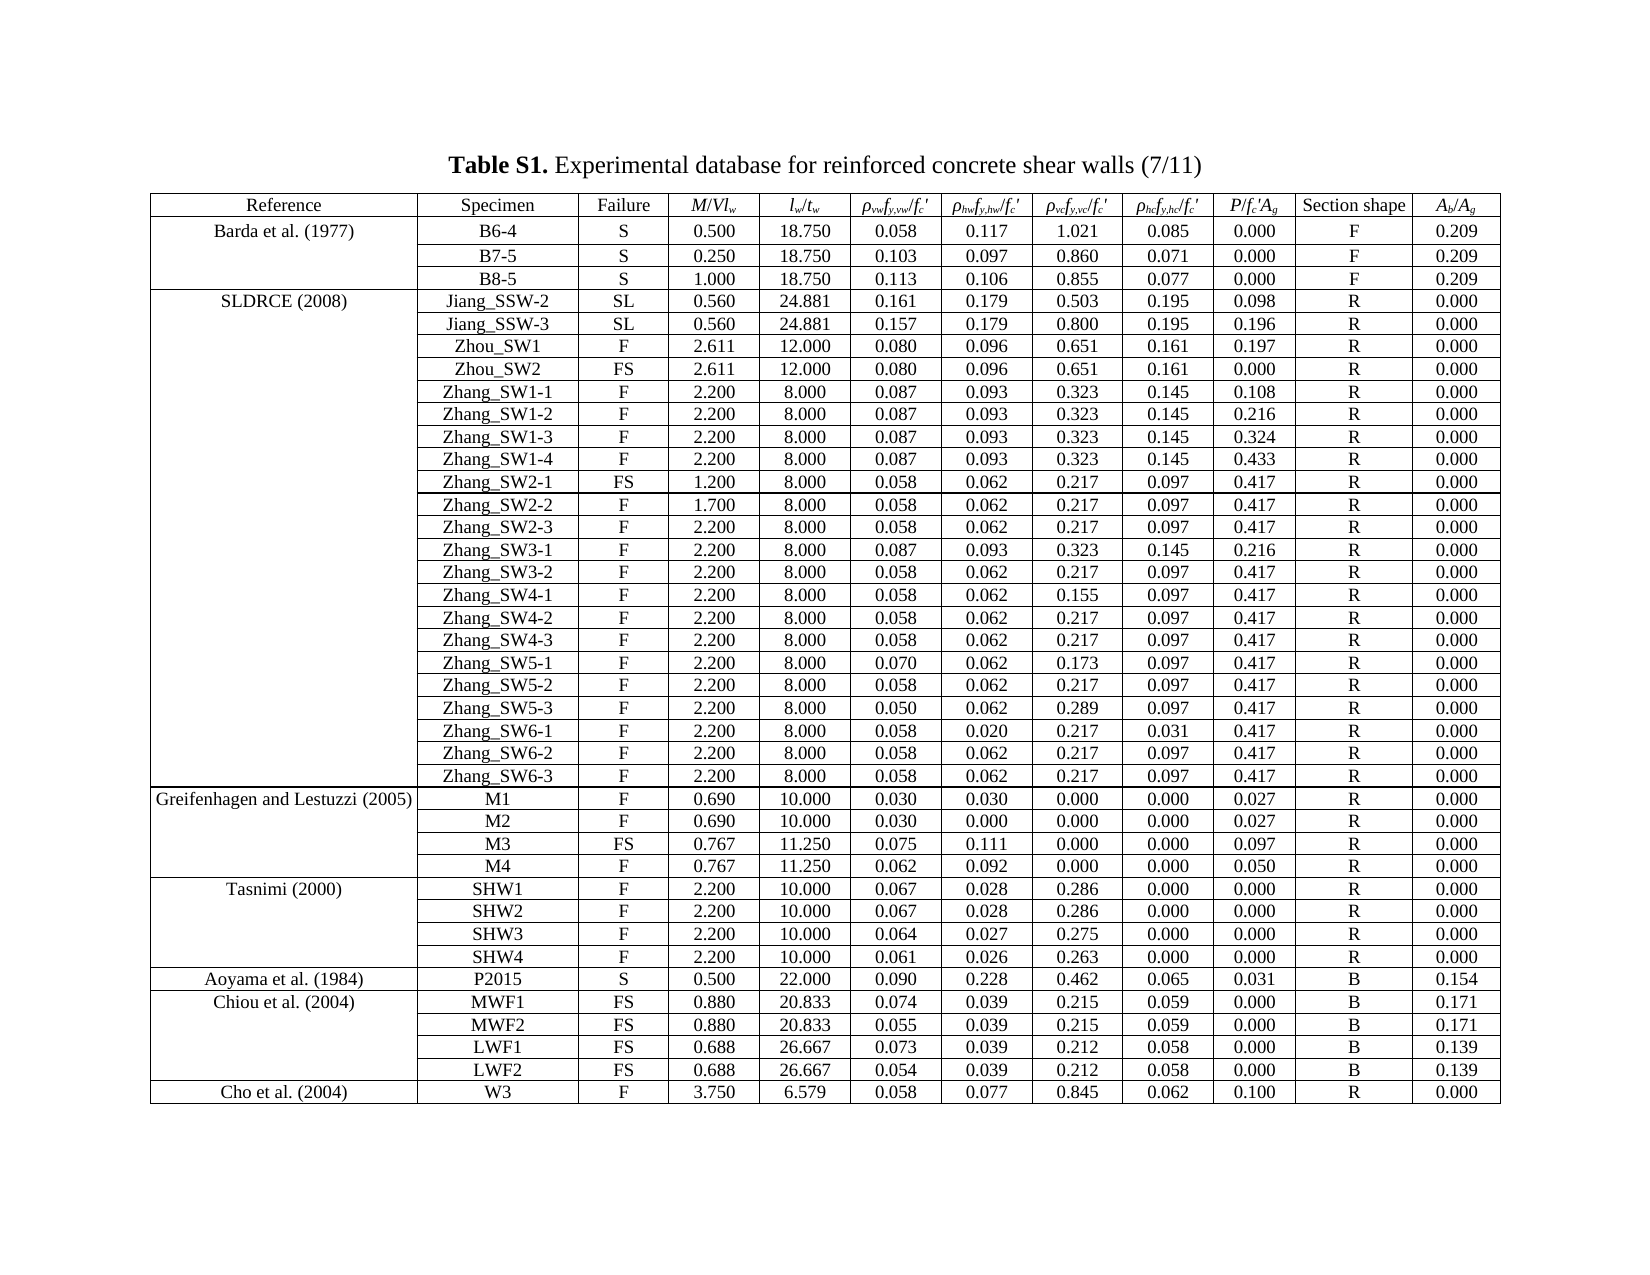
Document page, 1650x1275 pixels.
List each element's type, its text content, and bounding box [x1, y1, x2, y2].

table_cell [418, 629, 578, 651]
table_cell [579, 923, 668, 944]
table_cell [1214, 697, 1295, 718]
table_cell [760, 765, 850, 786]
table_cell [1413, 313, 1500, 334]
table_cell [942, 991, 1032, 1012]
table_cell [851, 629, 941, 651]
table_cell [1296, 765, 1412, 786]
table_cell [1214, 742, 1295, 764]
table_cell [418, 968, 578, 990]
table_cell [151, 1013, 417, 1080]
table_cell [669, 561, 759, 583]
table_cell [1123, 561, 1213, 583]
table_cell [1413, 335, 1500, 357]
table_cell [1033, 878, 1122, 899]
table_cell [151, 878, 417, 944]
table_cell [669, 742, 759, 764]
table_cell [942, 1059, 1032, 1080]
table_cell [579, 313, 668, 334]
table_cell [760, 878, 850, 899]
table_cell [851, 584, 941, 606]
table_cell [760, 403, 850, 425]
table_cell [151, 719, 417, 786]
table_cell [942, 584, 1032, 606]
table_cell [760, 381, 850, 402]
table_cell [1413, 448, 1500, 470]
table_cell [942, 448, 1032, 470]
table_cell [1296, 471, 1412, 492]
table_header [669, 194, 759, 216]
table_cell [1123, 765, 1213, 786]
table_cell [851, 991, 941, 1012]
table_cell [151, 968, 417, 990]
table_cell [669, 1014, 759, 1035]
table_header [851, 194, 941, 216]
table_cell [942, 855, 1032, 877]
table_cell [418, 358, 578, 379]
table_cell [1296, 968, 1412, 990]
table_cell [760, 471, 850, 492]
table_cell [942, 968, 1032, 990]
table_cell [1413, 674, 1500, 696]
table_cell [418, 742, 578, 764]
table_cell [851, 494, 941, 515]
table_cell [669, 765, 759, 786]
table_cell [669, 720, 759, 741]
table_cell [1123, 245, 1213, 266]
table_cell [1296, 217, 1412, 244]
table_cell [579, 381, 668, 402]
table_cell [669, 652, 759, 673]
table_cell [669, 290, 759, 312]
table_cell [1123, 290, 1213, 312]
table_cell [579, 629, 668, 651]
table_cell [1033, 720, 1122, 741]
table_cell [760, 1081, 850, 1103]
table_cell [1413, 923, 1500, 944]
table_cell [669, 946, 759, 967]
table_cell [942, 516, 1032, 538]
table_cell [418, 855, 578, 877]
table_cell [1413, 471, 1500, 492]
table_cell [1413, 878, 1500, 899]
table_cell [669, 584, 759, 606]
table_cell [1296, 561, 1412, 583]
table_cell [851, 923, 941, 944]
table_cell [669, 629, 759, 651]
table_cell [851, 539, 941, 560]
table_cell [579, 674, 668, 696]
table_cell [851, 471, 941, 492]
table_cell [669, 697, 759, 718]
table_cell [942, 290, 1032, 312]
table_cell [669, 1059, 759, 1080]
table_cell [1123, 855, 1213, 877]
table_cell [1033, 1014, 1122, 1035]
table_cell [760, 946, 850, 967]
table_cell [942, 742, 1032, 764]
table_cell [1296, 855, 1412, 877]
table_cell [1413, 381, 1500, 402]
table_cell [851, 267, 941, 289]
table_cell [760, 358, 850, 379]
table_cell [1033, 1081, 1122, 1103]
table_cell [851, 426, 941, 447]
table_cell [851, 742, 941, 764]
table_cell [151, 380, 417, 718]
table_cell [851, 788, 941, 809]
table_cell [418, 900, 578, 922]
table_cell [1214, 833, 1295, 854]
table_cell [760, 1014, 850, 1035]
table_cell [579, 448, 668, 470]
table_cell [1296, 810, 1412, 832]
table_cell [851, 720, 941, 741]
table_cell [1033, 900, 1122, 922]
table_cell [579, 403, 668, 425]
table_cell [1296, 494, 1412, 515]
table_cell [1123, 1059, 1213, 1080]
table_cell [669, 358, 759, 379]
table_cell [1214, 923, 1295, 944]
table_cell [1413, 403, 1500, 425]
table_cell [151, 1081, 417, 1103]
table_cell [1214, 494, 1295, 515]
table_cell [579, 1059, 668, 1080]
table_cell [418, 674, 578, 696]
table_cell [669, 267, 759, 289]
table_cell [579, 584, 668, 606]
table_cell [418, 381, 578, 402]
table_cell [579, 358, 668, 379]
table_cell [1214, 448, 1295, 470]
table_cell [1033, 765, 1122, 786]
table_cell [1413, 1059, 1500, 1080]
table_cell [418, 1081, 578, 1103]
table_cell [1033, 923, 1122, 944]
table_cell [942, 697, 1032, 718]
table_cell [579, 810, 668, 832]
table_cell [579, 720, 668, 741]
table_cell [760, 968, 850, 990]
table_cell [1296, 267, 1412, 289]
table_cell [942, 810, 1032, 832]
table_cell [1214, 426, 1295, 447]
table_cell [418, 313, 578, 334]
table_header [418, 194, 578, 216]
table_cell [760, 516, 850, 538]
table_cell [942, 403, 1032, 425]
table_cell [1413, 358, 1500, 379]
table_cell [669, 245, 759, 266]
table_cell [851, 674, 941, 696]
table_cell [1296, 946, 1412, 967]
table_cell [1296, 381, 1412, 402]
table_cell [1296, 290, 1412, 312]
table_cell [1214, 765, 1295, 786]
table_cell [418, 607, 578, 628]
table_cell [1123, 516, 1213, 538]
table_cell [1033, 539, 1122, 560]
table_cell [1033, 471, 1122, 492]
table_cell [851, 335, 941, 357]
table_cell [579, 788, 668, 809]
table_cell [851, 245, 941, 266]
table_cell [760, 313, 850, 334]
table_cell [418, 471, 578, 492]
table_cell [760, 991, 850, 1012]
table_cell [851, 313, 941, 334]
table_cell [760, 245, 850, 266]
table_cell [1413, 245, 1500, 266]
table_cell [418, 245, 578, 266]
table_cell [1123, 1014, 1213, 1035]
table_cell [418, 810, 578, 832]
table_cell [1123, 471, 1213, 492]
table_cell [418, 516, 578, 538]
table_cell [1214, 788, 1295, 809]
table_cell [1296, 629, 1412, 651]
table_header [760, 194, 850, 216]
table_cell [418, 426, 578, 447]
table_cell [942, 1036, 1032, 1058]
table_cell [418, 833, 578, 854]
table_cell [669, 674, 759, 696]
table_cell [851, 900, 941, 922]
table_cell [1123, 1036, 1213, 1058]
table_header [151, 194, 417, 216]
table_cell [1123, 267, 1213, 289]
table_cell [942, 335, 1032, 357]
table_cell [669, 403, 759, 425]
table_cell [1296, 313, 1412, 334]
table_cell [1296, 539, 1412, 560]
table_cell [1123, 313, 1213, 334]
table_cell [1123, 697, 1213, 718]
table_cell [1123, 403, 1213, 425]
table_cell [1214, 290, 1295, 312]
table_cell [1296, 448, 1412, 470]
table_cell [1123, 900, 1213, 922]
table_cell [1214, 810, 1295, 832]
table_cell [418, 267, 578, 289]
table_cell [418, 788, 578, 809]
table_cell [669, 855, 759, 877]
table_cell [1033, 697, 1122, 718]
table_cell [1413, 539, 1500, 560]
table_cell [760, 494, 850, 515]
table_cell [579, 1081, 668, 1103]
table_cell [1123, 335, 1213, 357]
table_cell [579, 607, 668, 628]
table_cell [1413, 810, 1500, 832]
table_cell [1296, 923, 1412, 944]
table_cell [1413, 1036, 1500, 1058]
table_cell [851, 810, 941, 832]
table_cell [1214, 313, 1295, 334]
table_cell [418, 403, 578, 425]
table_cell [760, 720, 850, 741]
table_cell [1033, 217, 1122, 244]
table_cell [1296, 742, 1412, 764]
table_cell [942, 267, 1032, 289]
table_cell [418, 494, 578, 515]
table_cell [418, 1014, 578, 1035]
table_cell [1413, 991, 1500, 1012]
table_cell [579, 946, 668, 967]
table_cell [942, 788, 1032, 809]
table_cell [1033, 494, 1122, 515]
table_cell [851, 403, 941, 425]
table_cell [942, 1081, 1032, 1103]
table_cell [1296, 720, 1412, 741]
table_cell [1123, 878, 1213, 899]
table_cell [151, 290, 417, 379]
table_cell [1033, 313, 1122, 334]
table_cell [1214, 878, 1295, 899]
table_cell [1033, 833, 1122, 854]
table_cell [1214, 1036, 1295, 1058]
text Table S1. Experimental database for reinforced concrete shear walls (7/11) [150, 150, 1500, 179]
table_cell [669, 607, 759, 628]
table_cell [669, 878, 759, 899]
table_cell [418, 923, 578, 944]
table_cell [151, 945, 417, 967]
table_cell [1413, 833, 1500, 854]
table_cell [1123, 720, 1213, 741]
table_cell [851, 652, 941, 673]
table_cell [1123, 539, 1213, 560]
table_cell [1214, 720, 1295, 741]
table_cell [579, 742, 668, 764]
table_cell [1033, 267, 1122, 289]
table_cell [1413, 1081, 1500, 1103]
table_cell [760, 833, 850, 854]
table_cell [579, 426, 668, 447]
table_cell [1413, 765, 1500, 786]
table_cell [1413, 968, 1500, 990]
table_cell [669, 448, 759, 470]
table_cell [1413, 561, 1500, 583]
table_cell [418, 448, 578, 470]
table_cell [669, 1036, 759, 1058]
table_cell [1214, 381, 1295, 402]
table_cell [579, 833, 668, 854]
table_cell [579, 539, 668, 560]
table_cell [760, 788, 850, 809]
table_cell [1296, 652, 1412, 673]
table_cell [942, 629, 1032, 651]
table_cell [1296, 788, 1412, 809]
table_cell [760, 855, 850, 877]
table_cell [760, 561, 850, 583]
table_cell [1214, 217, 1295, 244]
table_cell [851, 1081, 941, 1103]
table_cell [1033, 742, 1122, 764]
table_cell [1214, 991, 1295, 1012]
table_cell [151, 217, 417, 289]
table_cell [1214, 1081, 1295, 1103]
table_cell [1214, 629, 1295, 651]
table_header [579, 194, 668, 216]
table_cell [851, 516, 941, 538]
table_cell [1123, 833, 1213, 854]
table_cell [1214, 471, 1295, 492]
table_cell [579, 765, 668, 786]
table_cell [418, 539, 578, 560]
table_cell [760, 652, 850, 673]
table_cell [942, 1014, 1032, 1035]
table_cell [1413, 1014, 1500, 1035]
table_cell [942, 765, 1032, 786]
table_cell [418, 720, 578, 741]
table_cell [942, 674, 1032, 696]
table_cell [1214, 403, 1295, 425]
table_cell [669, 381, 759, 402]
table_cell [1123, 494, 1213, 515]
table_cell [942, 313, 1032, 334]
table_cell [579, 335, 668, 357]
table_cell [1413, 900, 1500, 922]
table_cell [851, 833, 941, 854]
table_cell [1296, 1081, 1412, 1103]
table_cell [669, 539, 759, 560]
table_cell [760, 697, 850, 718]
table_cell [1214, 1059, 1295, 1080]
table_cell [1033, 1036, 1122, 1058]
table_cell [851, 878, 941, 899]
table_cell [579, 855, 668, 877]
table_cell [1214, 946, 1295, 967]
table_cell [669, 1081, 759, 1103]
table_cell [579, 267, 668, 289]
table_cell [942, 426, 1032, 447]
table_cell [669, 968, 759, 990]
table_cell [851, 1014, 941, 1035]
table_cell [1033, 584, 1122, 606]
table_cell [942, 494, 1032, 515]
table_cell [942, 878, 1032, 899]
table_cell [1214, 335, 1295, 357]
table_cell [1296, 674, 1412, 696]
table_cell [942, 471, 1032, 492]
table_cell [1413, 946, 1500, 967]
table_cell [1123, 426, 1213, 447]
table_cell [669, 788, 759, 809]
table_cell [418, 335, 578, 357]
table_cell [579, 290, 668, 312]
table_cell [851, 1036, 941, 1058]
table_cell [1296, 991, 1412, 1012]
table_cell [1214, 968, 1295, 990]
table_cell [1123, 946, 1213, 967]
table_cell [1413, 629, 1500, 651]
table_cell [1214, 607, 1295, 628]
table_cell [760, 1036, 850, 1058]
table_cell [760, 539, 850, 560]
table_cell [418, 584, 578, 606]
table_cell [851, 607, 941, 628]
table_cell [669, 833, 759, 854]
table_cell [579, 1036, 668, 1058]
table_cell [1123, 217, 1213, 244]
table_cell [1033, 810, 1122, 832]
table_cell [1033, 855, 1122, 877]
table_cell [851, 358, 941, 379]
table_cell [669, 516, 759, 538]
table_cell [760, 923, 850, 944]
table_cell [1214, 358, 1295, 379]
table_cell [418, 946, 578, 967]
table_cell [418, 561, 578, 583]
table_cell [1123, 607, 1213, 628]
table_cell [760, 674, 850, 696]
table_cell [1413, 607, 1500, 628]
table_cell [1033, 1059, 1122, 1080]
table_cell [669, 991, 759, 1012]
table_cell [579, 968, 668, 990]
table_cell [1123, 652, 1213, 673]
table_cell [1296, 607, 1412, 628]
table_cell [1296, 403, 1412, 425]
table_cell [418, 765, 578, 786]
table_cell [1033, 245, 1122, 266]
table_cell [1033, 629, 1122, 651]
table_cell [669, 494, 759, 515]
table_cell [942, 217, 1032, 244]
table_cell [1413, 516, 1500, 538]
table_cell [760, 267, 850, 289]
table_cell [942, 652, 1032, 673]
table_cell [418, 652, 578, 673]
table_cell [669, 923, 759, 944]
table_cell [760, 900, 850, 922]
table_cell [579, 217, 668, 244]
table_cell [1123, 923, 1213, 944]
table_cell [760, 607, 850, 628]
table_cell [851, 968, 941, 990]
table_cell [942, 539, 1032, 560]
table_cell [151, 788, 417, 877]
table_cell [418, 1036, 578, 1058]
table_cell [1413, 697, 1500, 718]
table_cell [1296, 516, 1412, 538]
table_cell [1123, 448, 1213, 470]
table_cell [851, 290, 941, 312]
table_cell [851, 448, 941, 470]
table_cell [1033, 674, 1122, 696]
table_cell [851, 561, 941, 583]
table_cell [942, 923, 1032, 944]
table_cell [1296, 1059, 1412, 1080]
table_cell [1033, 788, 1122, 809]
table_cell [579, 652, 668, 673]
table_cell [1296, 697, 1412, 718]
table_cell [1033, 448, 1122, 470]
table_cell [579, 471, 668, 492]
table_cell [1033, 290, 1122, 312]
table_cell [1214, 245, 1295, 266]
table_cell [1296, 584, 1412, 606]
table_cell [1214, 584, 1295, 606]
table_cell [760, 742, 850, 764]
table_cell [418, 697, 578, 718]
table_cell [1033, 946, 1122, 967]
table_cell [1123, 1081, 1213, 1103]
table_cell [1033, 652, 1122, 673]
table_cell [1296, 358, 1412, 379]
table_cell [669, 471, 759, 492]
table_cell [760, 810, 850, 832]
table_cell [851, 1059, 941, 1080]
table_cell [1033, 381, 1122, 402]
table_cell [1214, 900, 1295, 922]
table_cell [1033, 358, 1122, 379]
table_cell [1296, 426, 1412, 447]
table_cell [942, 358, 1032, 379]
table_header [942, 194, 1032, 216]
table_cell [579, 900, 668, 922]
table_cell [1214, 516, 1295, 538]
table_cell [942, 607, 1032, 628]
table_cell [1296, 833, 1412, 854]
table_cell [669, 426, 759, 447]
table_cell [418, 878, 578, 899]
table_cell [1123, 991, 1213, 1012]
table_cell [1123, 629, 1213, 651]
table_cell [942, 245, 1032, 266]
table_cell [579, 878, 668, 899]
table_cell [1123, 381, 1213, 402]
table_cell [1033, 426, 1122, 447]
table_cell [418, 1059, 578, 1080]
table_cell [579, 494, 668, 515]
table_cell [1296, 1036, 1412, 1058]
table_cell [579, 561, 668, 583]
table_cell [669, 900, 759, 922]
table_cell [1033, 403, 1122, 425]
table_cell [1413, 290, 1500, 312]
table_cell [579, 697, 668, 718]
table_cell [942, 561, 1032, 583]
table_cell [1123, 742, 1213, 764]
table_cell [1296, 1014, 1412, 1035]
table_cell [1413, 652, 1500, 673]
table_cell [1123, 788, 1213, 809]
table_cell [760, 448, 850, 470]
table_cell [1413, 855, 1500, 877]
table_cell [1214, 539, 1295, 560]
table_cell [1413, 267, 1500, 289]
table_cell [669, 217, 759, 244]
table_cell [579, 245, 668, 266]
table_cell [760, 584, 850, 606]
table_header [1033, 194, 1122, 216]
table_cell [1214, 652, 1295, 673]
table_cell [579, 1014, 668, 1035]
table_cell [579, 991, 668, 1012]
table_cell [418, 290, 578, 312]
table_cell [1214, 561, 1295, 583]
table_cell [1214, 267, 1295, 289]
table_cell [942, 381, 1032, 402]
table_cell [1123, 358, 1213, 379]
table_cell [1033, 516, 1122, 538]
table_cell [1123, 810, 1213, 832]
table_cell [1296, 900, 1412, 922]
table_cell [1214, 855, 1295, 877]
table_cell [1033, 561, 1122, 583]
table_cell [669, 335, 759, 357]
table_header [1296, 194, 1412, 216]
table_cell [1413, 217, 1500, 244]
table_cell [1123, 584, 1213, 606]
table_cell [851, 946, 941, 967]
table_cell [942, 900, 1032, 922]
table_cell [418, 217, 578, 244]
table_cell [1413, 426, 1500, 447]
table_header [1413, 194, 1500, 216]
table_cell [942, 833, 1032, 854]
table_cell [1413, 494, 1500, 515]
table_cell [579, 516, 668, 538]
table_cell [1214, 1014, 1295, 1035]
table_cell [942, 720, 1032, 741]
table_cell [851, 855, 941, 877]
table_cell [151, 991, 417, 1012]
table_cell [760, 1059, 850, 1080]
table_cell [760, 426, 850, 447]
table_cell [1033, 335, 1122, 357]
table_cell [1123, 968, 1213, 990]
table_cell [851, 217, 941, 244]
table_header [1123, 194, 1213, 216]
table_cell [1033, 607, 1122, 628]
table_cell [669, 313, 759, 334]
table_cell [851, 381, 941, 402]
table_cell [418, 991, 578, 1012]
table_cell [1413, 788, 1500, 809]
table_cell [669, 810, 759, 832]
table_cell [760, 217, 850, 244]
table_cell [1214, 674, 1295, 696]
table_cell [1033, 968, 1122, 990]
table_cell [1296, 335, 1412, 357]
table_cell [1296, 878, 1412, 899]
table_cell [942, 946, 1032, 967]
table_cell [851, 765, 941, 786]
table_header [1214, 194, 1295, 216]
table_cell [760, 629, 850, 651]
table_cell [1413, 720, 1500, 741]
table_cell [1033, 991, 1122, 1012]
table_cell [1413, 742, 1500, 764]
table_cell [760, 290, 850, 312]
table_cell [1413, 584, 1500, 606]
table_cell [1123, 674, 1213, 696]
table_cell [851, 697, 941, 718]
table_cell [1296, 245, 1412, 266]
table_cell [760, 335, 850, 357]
